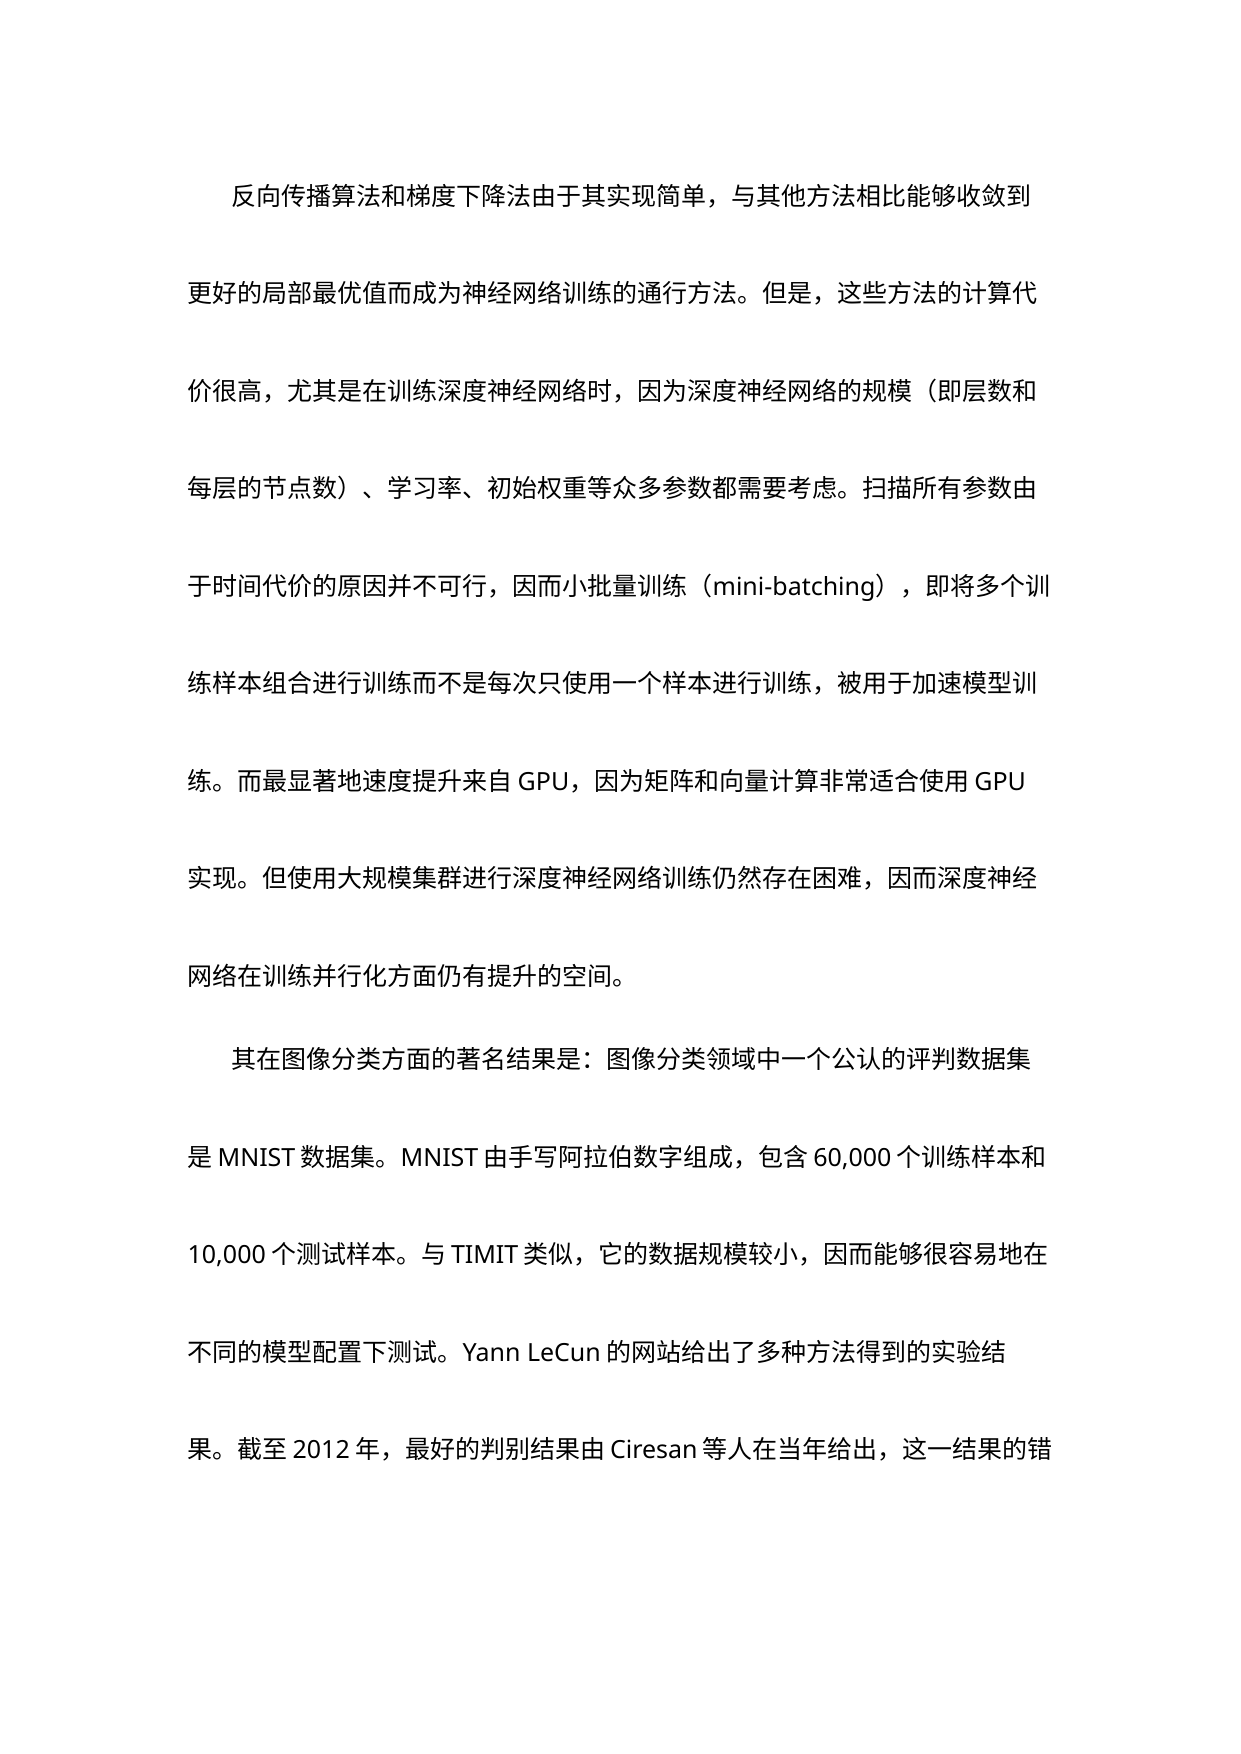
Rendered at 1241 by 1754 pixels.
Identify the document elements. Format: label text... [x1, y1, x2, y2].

subtitle 反向传播算法和梯度下降法由于其实现简单，与其他方法相比能够收敛到更好的局部最优值而成为神经网络训练的通行方法。但是，这些方法的计算代价很高，尤其是在训练深度神经网络时，因为深度神经网络的规模（即层数和每层的节点数）、学习率、初始权重等众多参数都需要考虑。扫描所有参数由于时间代价的原因并不可行，因而小批量训练（mini-batching），即将多个训练样本组合进行训练而不是每次只使用一个样本进行训练，被用于加速模型训练。而最显著地速度提升来自GPU，因为矩阵和向量计算非常适合使用GPU实现。但使用大规模集群进行深度神经网络训练仍然存在困难，因而深度神经网络在训练并行化方面仍有提升的空间。 [187, 162, 1053, 1007]
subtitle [187, 1025, 1053, 1480]
